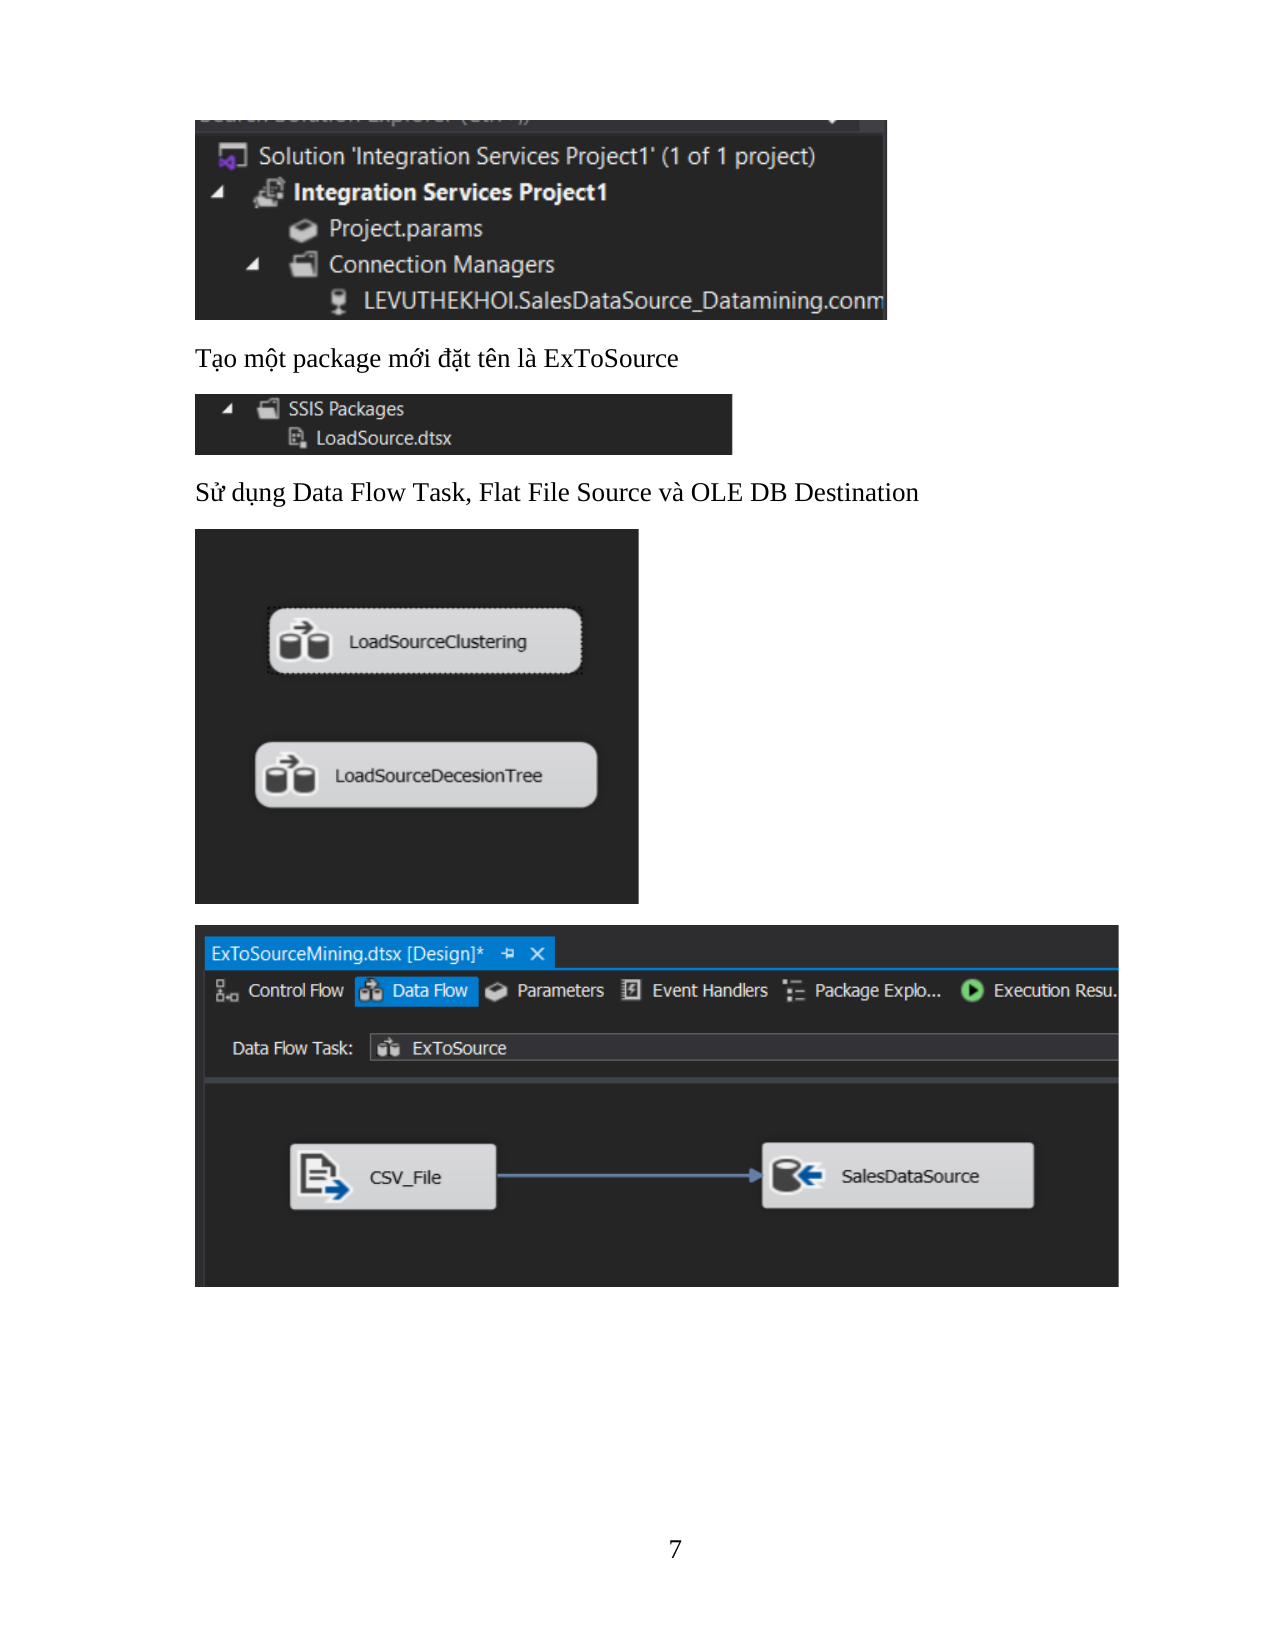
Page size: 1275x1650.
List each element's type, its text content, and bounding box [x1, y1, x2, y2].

picture [195, 529, 639, 904]
text Sử dụng Data Flow Task, Flat File Source và OLE DB Destination [120, 476, 1155, 508]
picture [195, 925, 1119, 1287]
picture [195, 120, 888, 320]
picture [195, 394, 733, 455]
text Tạo một package mới đặt tên là ExToSource [120, 342, 1155, 373]
